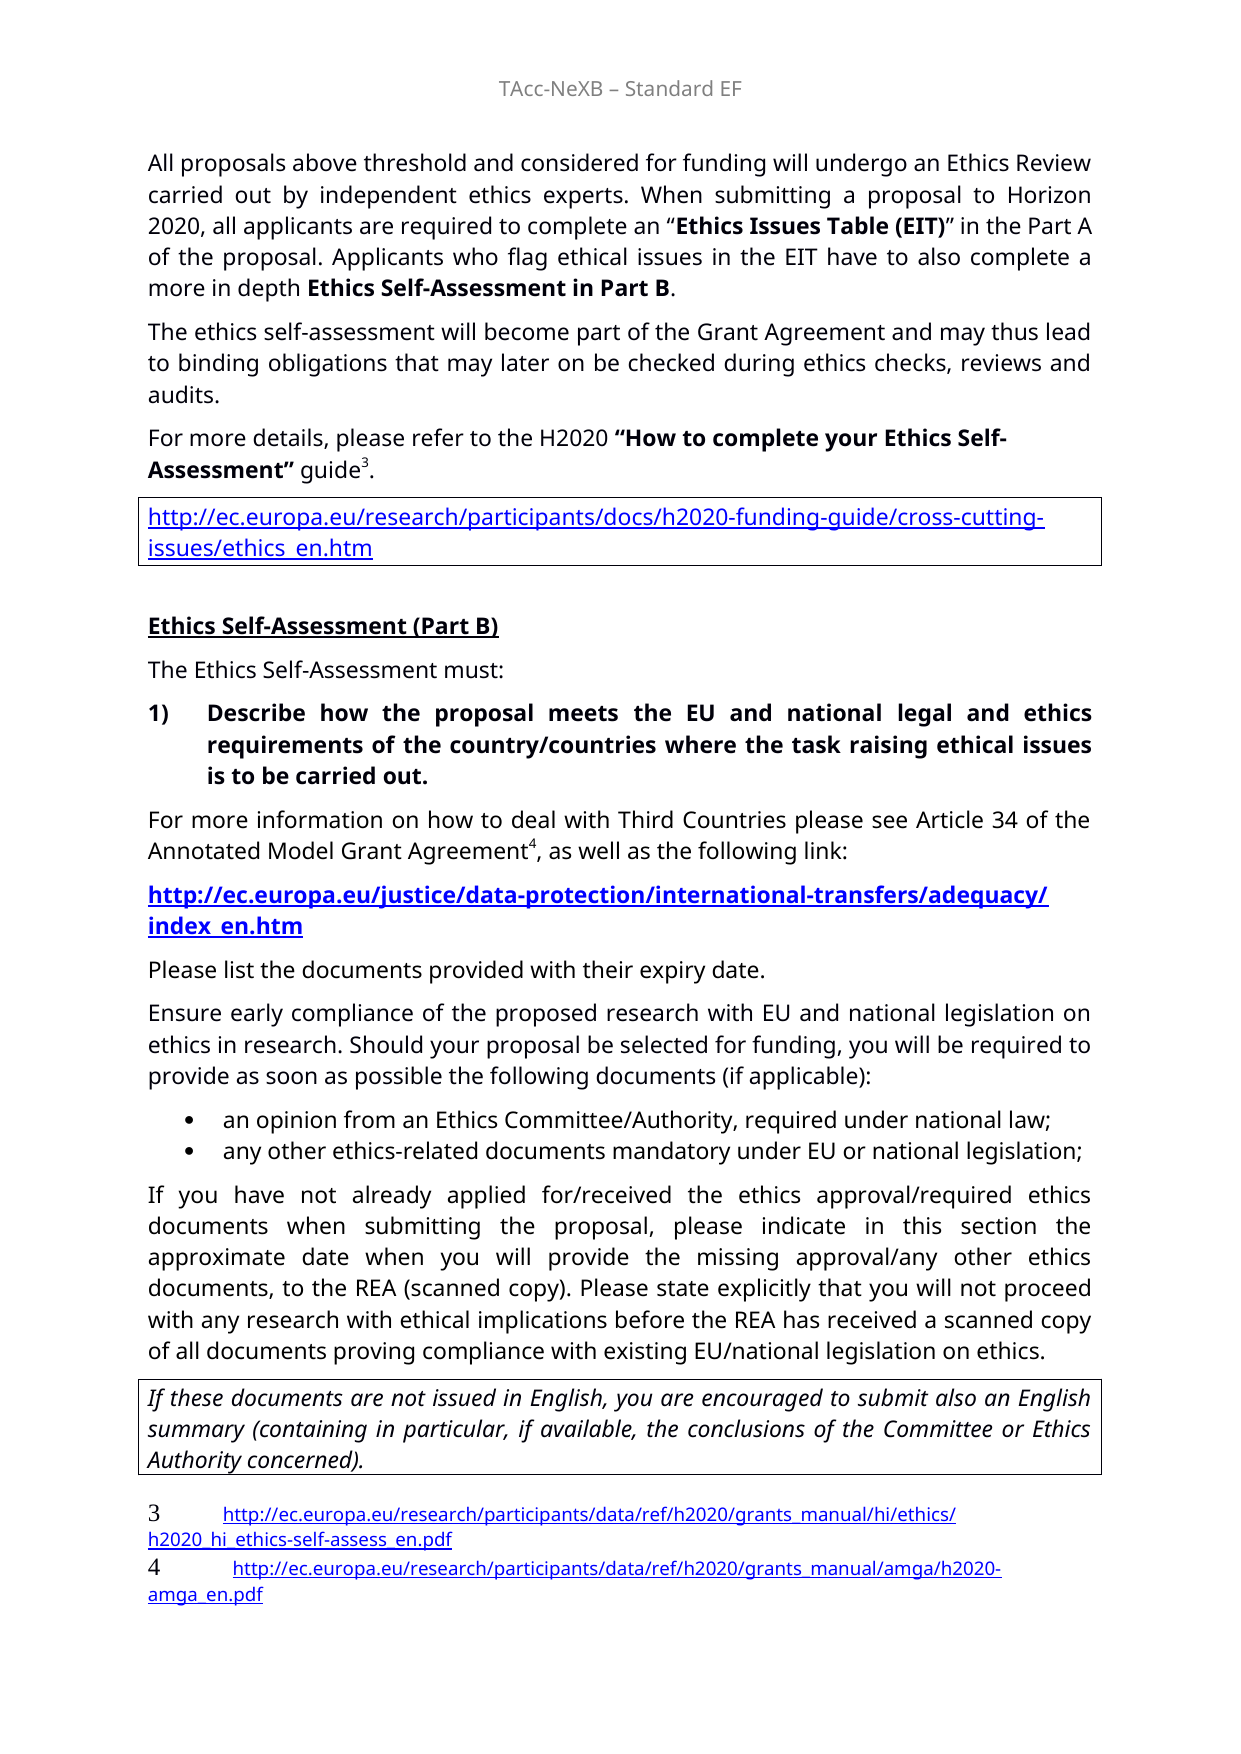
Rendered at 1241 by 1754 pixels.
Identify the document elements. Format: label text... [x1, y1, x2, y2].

text For more information on how to deal with Third Countries please see Article 34 of the Annotated Model Grant Agreement, as well as the following link: [148, 803, 1093, 866]
text 1) Describe how the proposal meets the EU and national legal and ethics requirements of the country/countries where the task raising ethical issues is to be carried out. [148, 697, 1093, 791]
list an opinion from an Ethics Committee/Authority, required under national law; [185, 1103, 1093, 1135]
text Please list the documents provided with their expiry date. [148, 953, 1093, 985]
text Ensure early compliance of the proposed research with EU and national legislation on ethics in research. Should your proposal be selected for funding, you will be required to provide as soon as possible the following documents (if applicable): [148, 997, 1093, 1091]
text If you have not already applied for/received the ethics approval/required ethics documents when submitting the proposal, please indicate in this section the approximate date when you will provide the missing approval/any other ethics documents, to the REA (scanned copy). Please state explicitly that you will not proceed with any research with ethical implications before the REA has received a scanned copy of all documents proving compliance with existing EU/national legislation on ethics. [148, 1178, 1093, 1366]
text The ethics self-assessment will become part of the Grant Agreement and may thus lead to binding obligations that may later on be checked during ethics checks, reviews and audits. [148, 316, 1093, 410]
text http://ec.europa.eu/justice/data-protection/international-transfers/adequacy/index_en.htm [148, 878, 1093, 941]
list any other ethics-related documents mandatory under EU or national legislation; [185, 1135, 1093, 1166]
text All proposals above threshold and considered for funding will undergo an Ethics Review carried out by independent ethics experts. When submitting a proposal to Horizon 2020, all applicants are required to complete an “Ethics Issues Table (EIT)” in the Part A of the proposal. Applicants who flag ethical issues in the EIT have to also complete a more in depth Ethics Self-Assessment in Part B. [148, 147, 1093, 303]
text For more details, please refer to the H2020 “How to complete your Ethics Self- Assessment” guide. [148, 422, 1093, 485]
text http://ec.europa.eu/research/participants/docs/h2020-funding-guide/cross-cutting-issues/ethics_en.htm [139, 498, 1101, 565]
text If these documents are not issued in English, you are encouraged to submit also an English summary (containing in particular, if available, the conclusions of the Committee or Ethics Authority concerned). [139, 1380, 1101, 1474]
text The Ethics Self-Assessment must: [148, 653, 1093, 685]
text Ethics Self-Assessment (Part B) [148, 610, 1093, 641]
